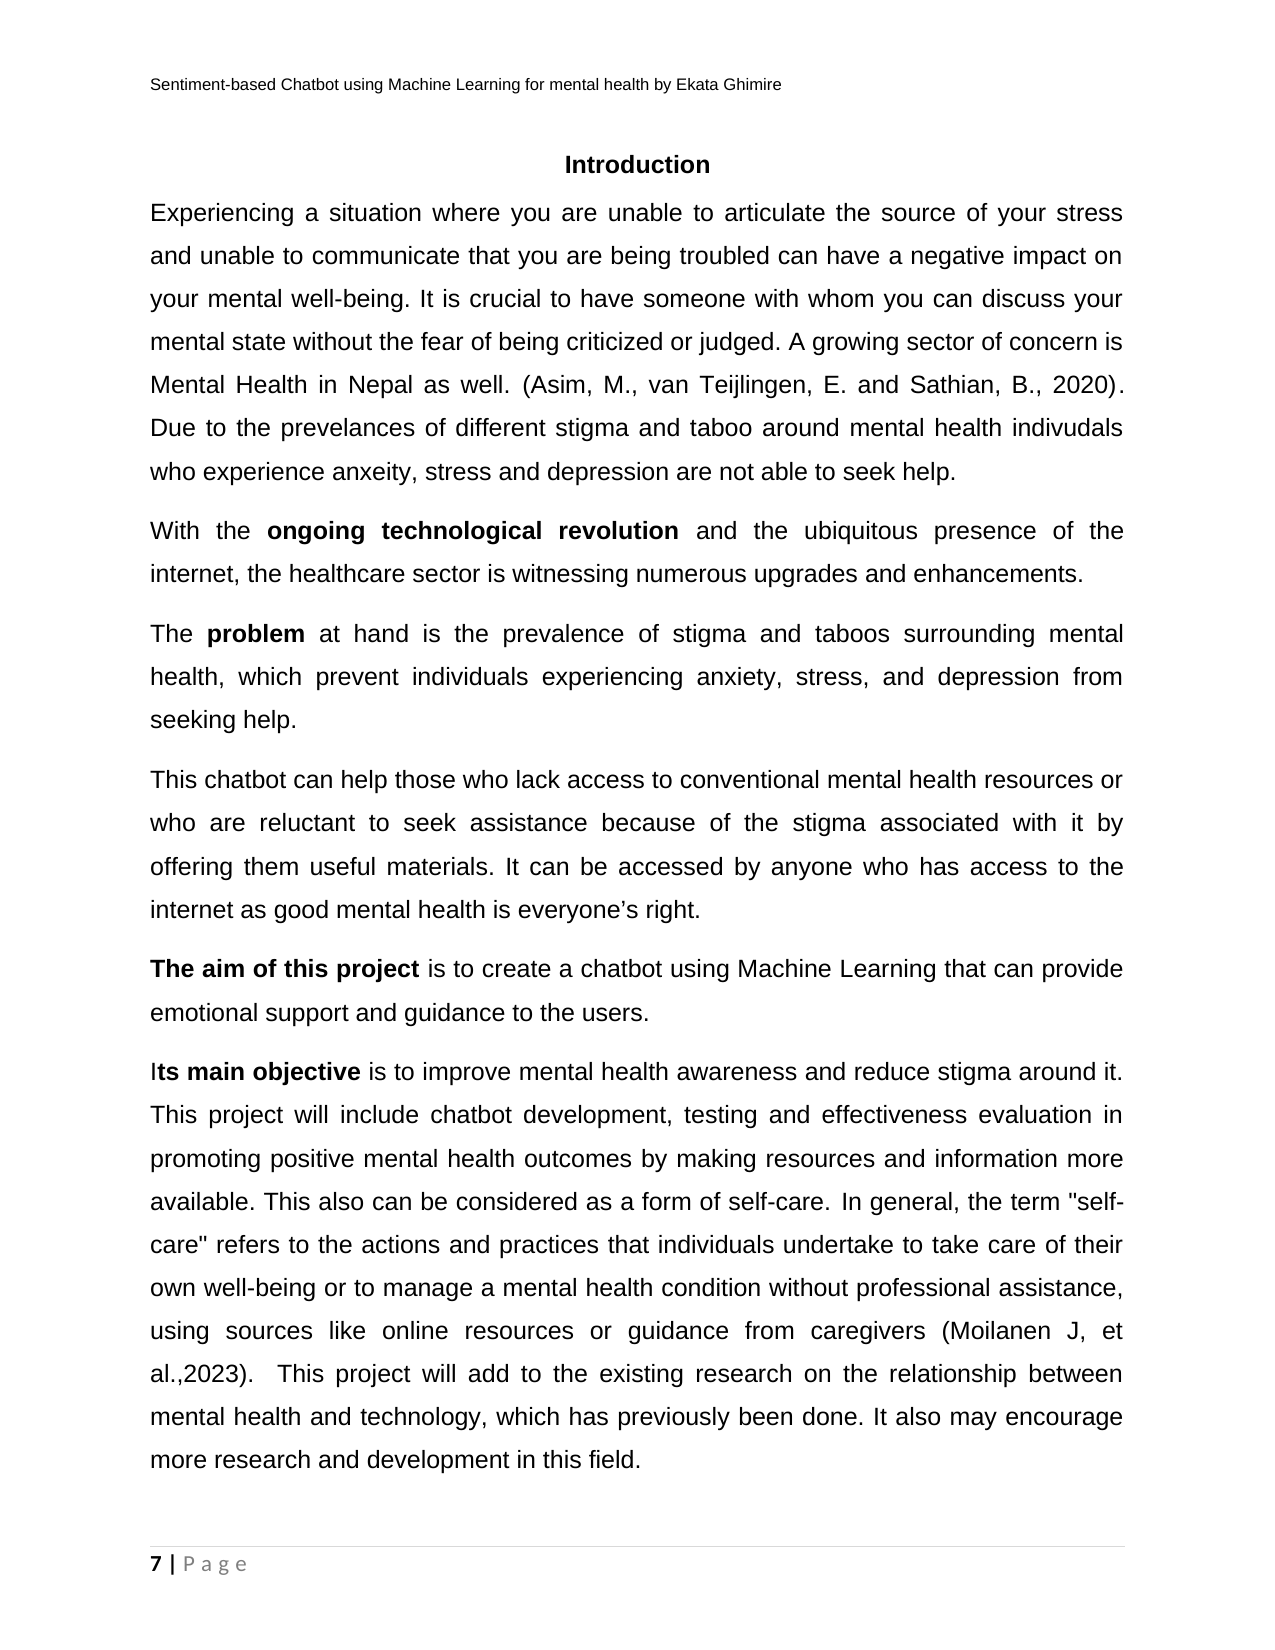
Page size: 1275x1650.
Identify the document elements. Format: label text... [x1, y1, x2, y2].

text With the ongoing technological revolution and the ubiquitous presence of the internet, the healthcare sector is witnessing numerous upgrades and enhancements. [150, 516, 1125, 588]
text Experiencing a situation where you are unable to articulate the source of your stress and unable to communicate that you are being troubled can have a negative impact on your mental well-being. It is crucial to have someone with whom you can discuss your mental state without the fear of being criticized or judged. A growing sector of concern is Mental Health in Nepal as well. (Asim, M., van Teijlingen, E. and Sathian, B., 2020). Due to the prevelances of different stigma and taboo around mental health indivudals who experience anxeity, stress and depression are not able to seek help. [150, 198, 1125, 485]
text Its main objective is to improve mental health awareness and reduce stigma around it. This project will include chatbot development, testing and effectiveness evaluation in promoting positive mental health outcomes by making resources and information more available. This also can be considered as a form of self-care. In general, the term "self-care" refers to the actions and practices that individuals undertake to take care of their own well-being or to manage a mental health condition without professional assistance, using sources like online resources or guidance from caregivers (Moilanen J, et al.,2023). This project will add to the existing research on the relationship between mental health and technology, which has previously been done. It also may encourage more research and development in this field. [150, 1057, 1125, 1474]
text Introduction [150, 150, 1125, 179]
text The aim of this project is to create a chatbot using Machine Learning that can provide emotional support and guidance to the users. [150, 954, 1125, 1026]
text The problem at hand is the prevalence of stigma and taboos surrounding mental health, which prevent individuals experiencing anxiety, stress, and depression from seeking help. [150, 619, 1125, 734]
text This chatbot can help those who lack access to conventional mental health resources or who are reluctant to seek assistance because of the stigma associated with it by offering them useful materials. It can be accessed by anyone who has access to the internet as good mental health is everyone’s right. [150, 765, 1125, 923]
